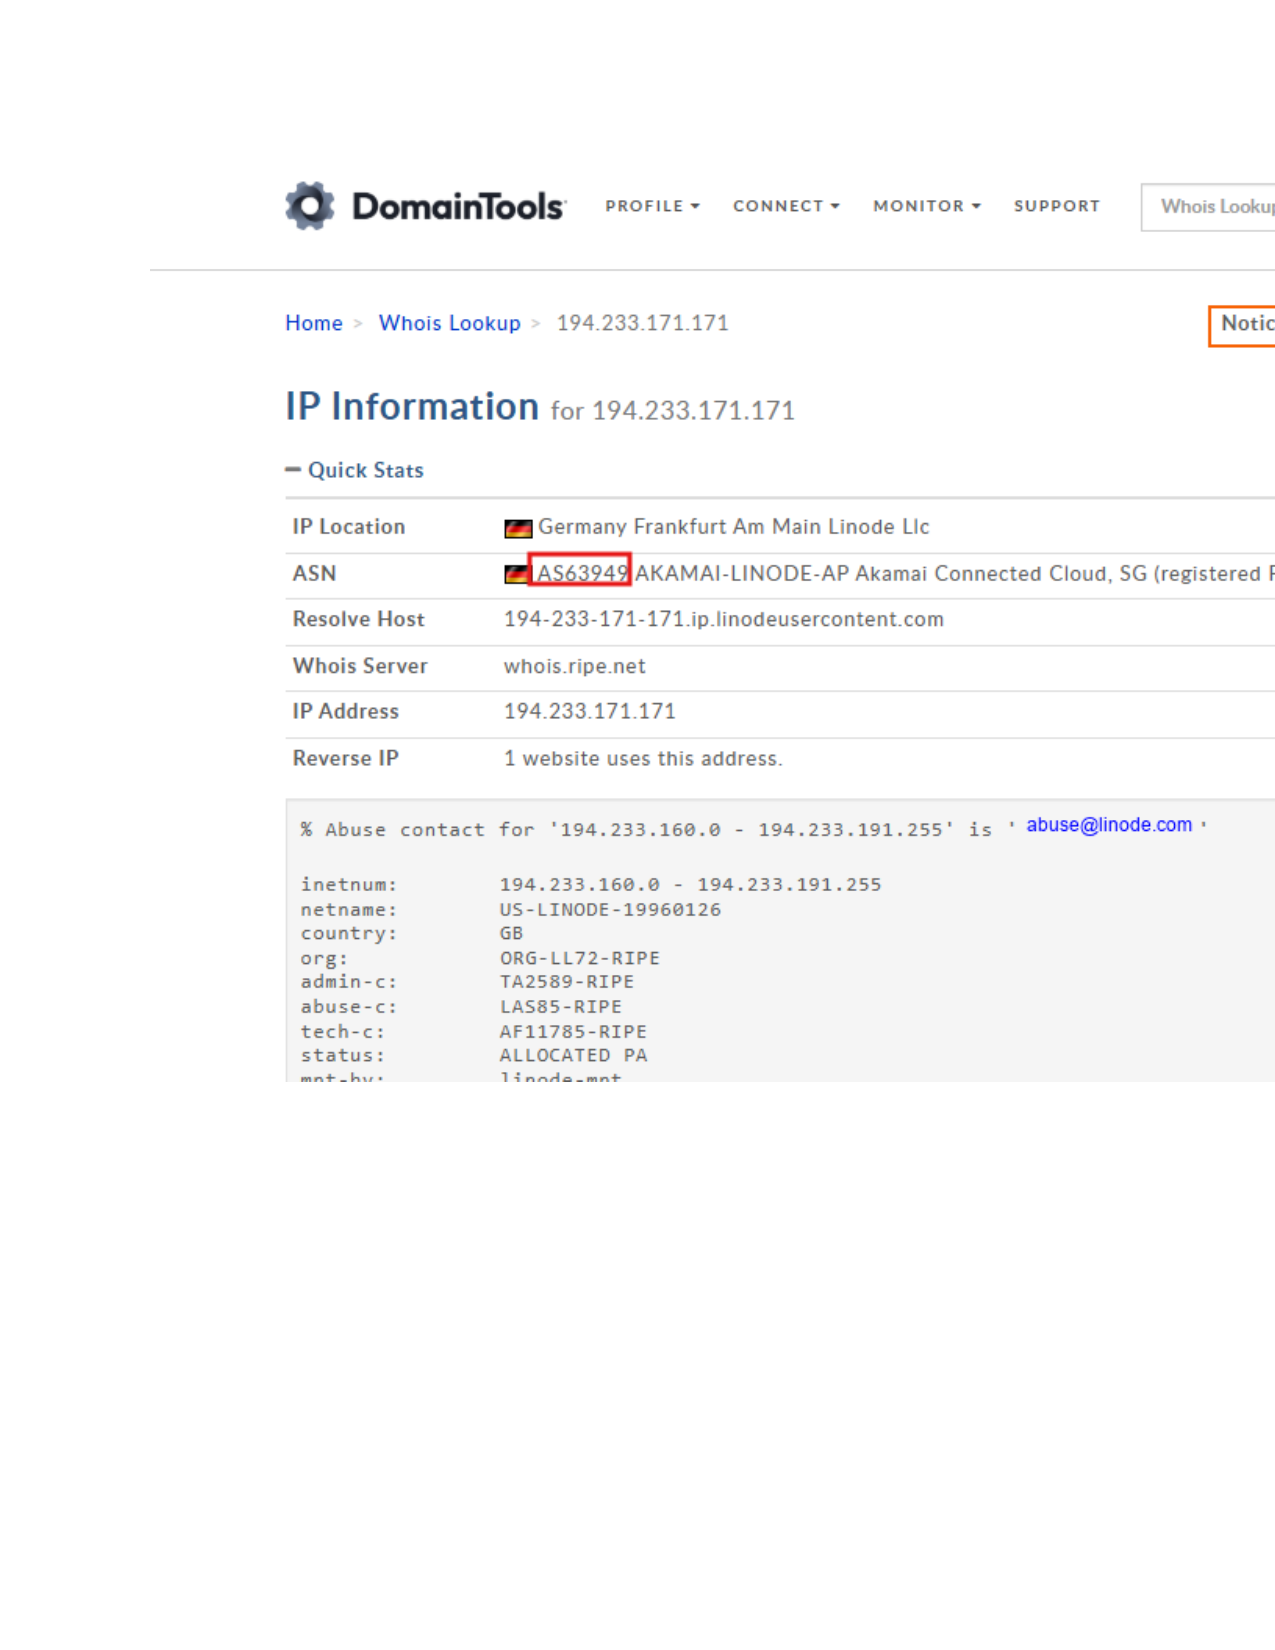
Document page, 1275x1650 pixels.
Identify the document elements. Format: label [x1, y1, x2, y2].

picture [150, 150, 1275, 1082]
